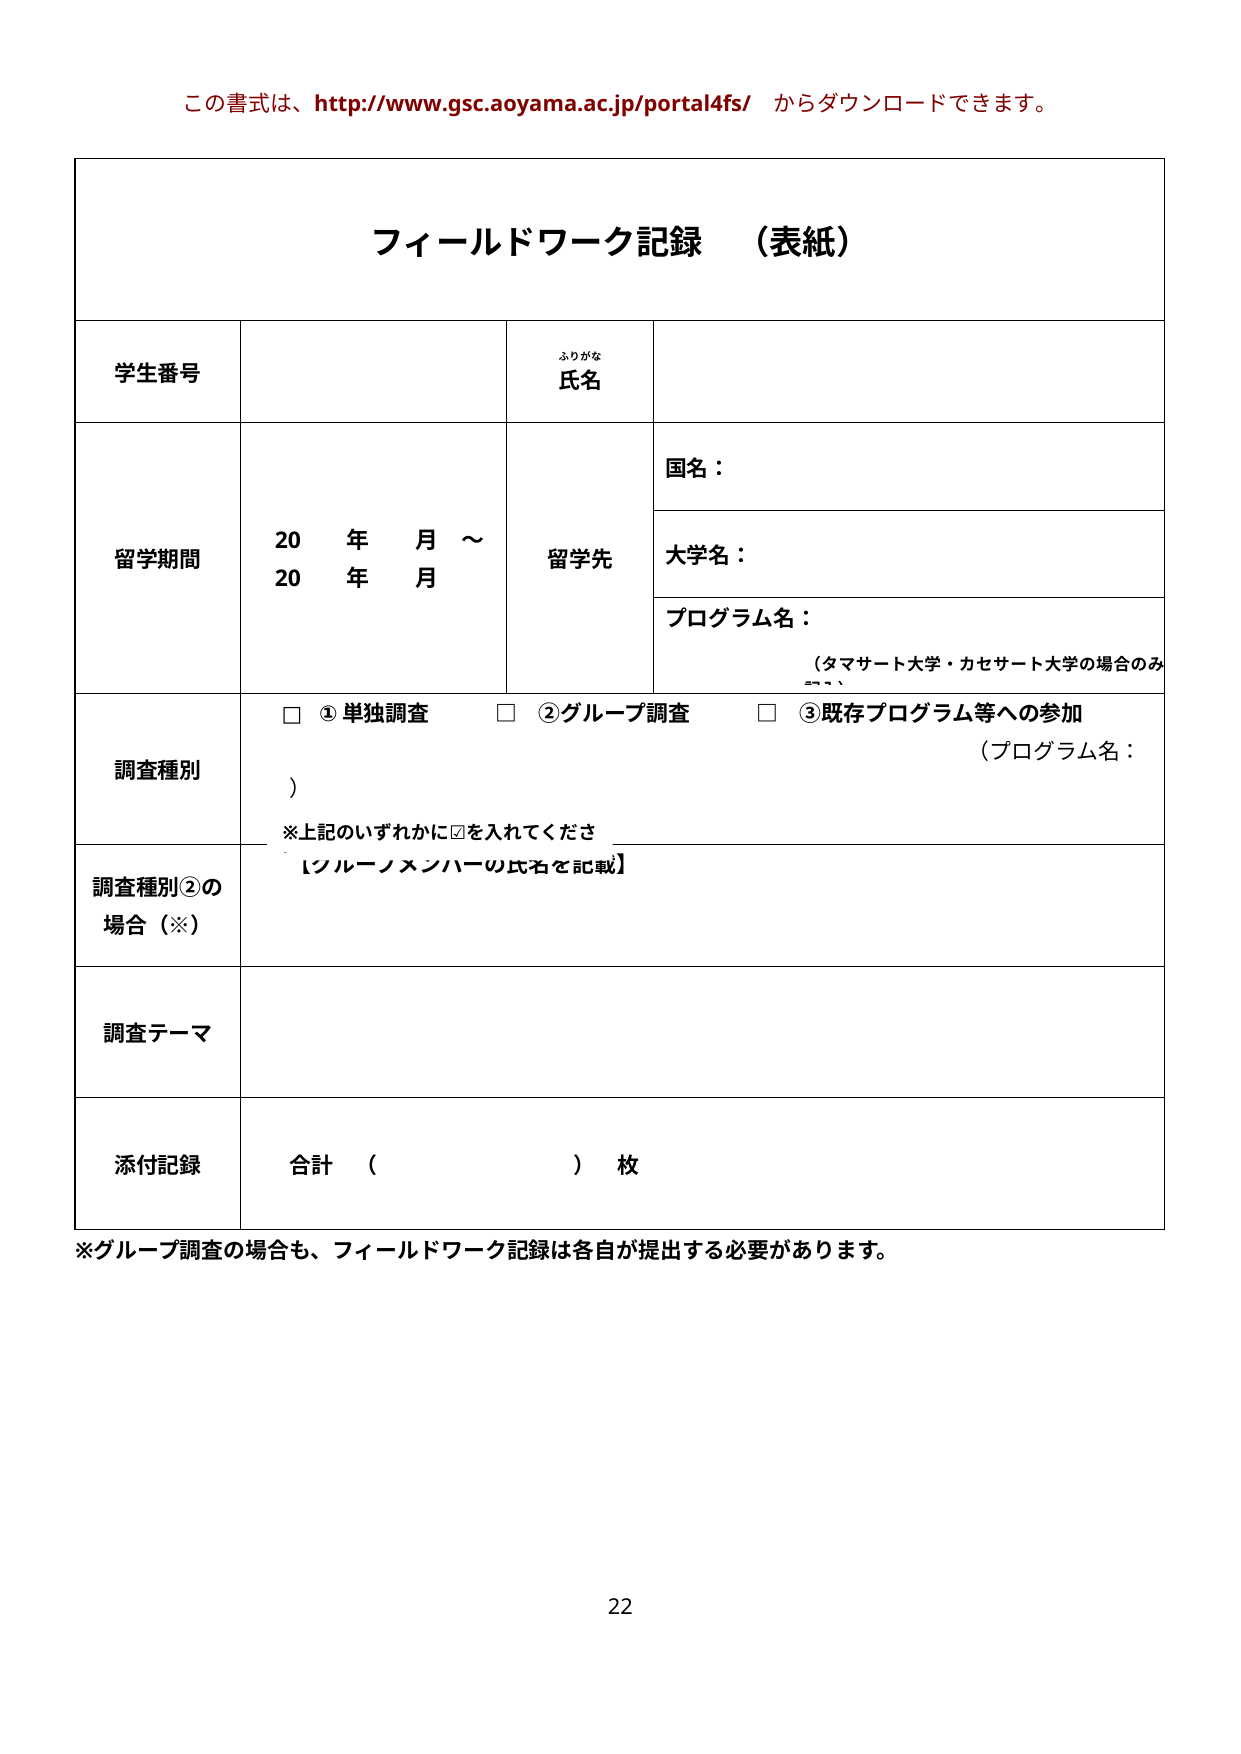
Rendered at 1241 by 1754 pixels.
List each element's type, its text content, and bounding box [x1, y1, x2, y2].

text この書式は、http://www.gsc.aoyama.ac.jp/portal4fs/ からダウンロードできます。 [75, 83, 1165, 121]
table_cell [241, 321, 506, 422]
table_cell [241, 967, 1164, 1097]
table_cell プログラム名： [654, 598, 1164, 692]
table_cell 留学期間 [76, 423, 240, 692]
table_cell 添付記録 [76, 1098, 240, 1229]
table_cell 調査種別 [76, 694, 240, 843]
table_cell 調査種別②の 場合（※） [76, 845, 240, 966]
table_cell 【グループメンバーの氏名を記載】 [241, 845, 1164, 966]
table_cell 学生番号 [76, 321, 240, 422]
table_header フィールドワーク記録 （表紙） [76, 159, 1164, 320]
table_cell 国名： [654, 423, 1164, 510]
table_cell 20 年 月 ～ 20 年 月 [241, 423, 506, 692]
table_cell 大学名： [654, 511, 1164, 597]
table_cell ①単独調査 □ ②グループ調査 □ ③既存プログラム等への参加 （プログラム名： ） [241, 694, 1164, 843]
table_cell 合計 （ ） 枚 [241, 1098, 1164, 1229]
table_cell [507, 321, 653, 422]
table_cell 留学先 [507, 423, 653, 692]
text ※グループ調査の場合も、フィールドワーク記録は各自が提出する必要があります。 [75, 1230, 1165, 1268]
table_cell 調査テーマ [76, 967, 240, 1097]
table_cell [654, 321, 1164, 422]
